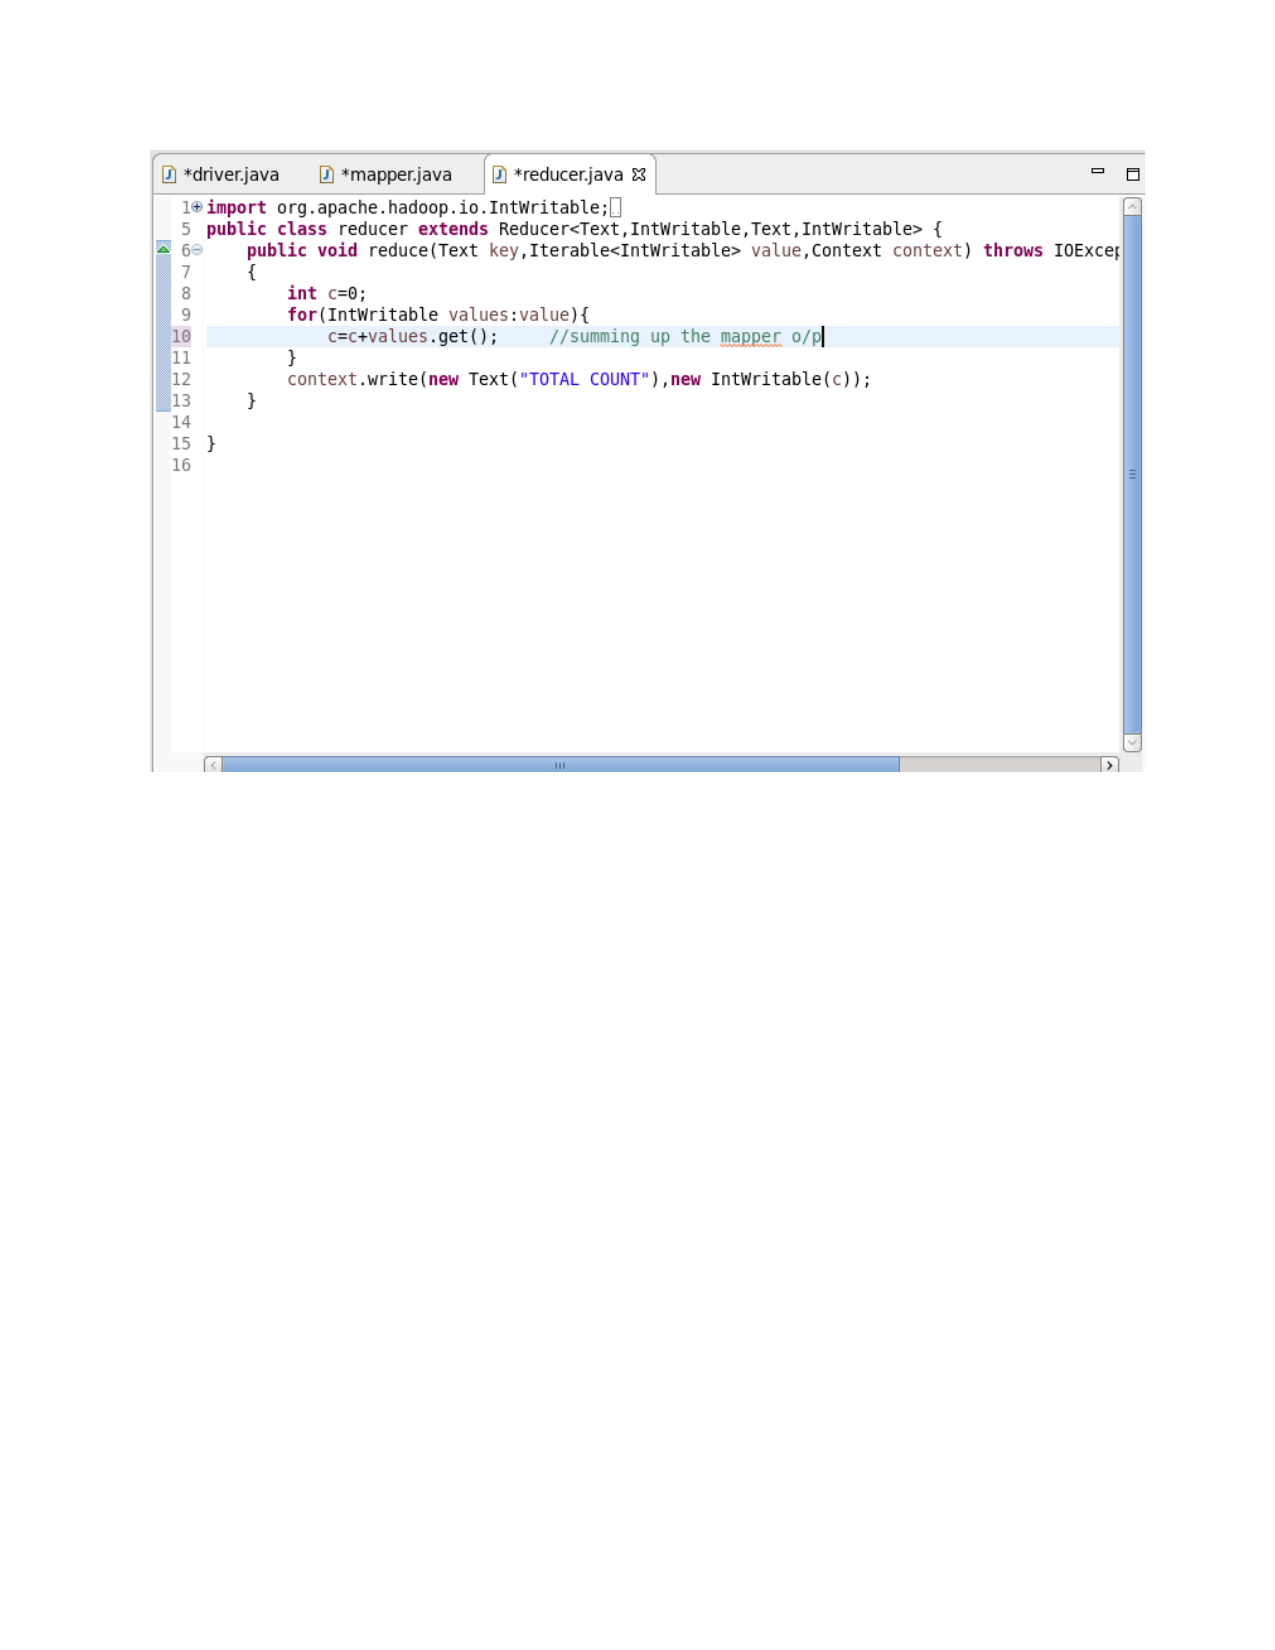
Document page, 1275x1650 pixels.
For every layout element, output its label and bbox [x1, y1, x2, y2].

picture [150, 150, 1146, 772]
